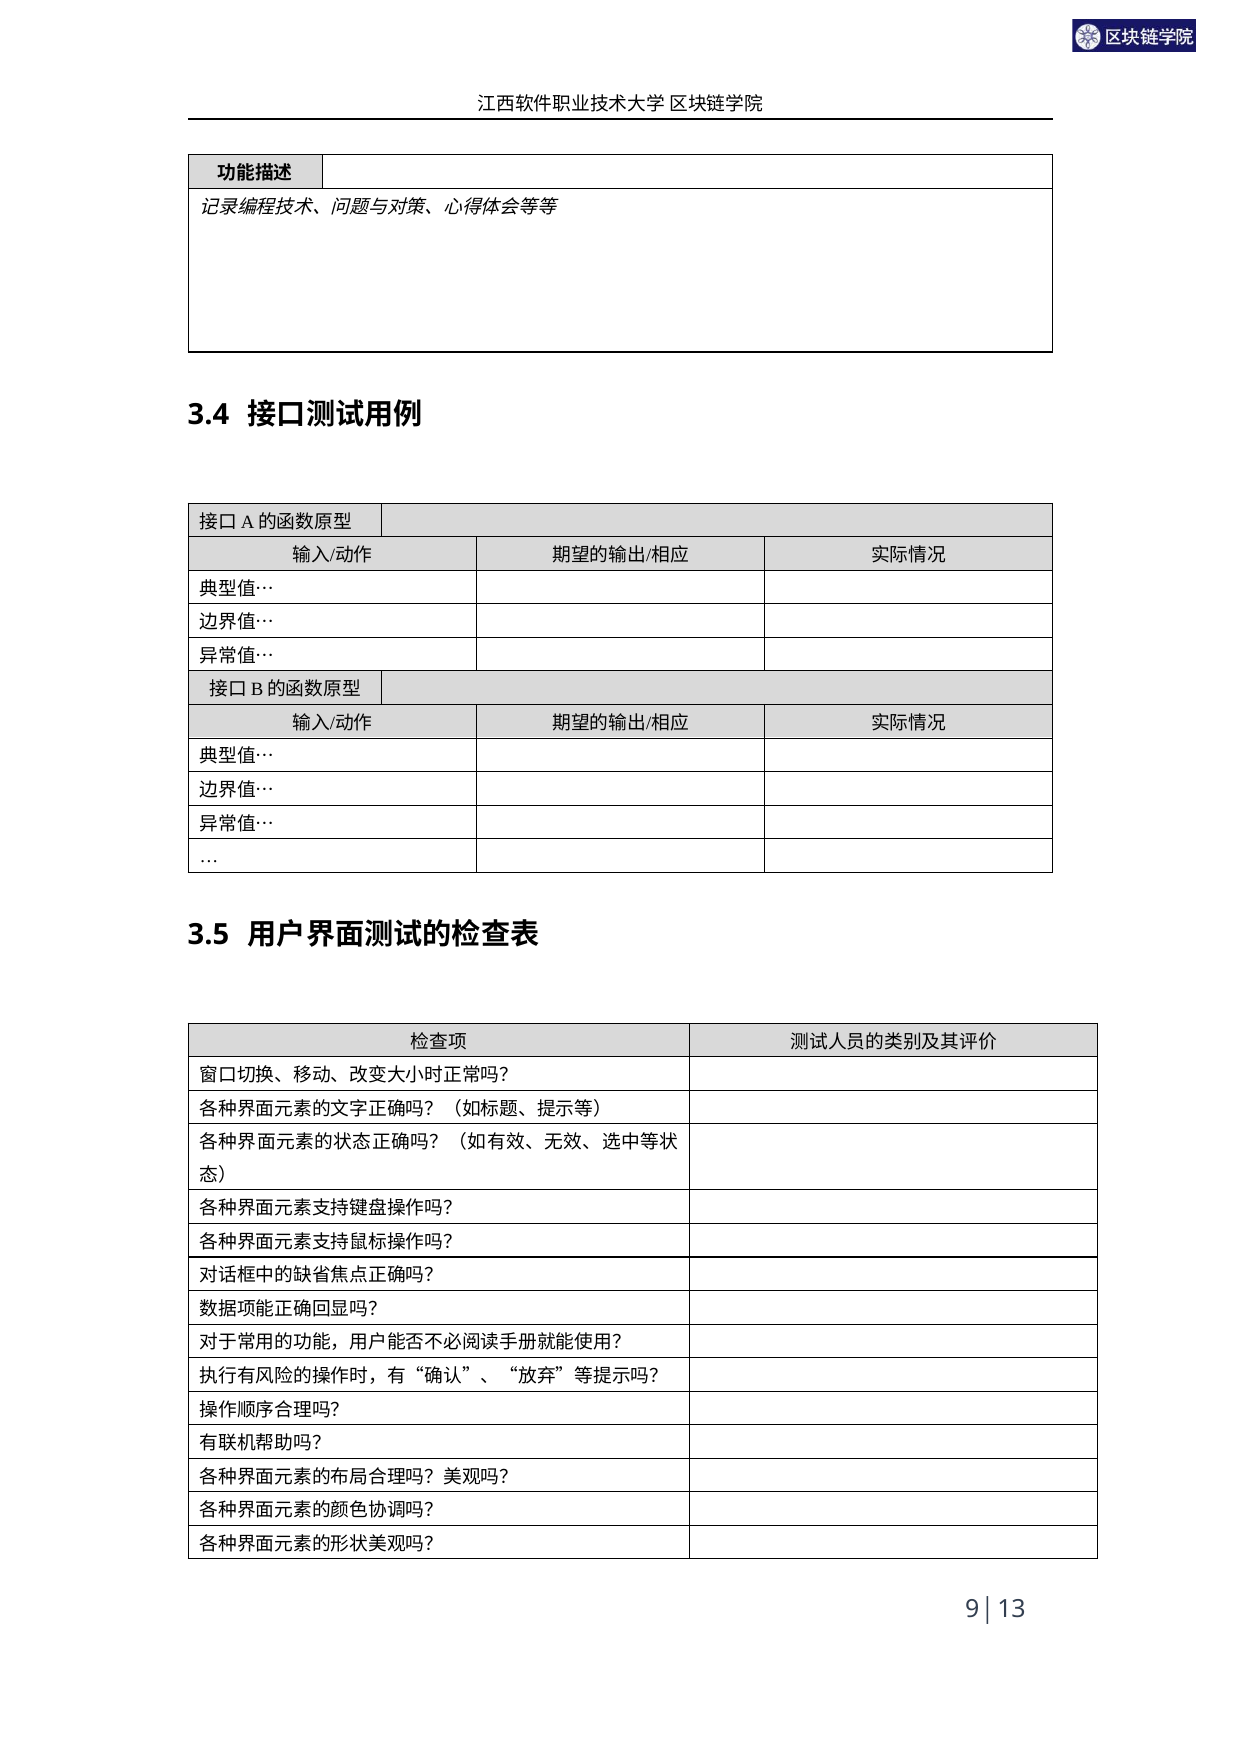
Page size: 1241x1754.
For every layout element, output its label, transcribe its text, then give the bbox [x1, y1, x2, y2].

table_cell 输入/动作 [189, 705, 476, 737]
table_cell 执行有风险的操作时，有“确认”、“放弃”等提示吗？ [189, 1358, 689, 1391]
table_cell [690, 1459, 1097, 1491]
table_cell 记录编程技术、问题与对策、心得体会等等 [189, 189, 1052, 351]
table_cell 各种界面元素的状态正确吗？（如有效、无效、选中等状态） [189, 1124, 689, 1189]
table_cell 期望的输出/相应 [477, 705, 764, 737]
table_cell 接口B的函数原型 [189, 671, 381, 704]
table_cell [690, 1392, 1097, 1424]
subtitle 用户界面测试的检查表 [187, 900, 1053, 965]
table_cell [765, 806, 1052, 838]
table_cell 典型值… [189, 739, 476, 771]
table_cell [690, 1091, 1097, 1123]
table_cell 操作顺序合理吗？ [189, 1392, 689, 1424]
table_cell [477, 806, 764, 838]
table_cell [765, 839, 1052, 872]
table_cell 功能描述 [189, 155, 322, 188]
table_cell [690, 1291, 1097, 1323]
table_header 接口A的函数原型 [189, 504, 381, 536]
table_cell [477, 772, 764, 804]
table_cell [477, 604, 764, 637]
table_cell [690, 1425, 1097, 1458]
table_cell 对于常用的功能，用户能否不必阅读手册就能使用？ [189, 1325, 689, 1357]
table_cell 典型值… [189, 571, 476, 603]
table_cell [765, 604, 1052, 637]
table_cell [477, 638, 764, 670]
table_cell [690, 1057, 1097, 1090]
table_cell 各种界面元素的文字正确吗？（如标题、提示等） [189, 1091, 689, 1123]
table_cell [690, 1190, 1097, 1223]
table_cell 数据项能正确回显吗？ [189, 1291, 689, 1323]
table_cell [765, 638, 1052, 670]
table_cell [382, 671, 1052, 704]
table_cell 各种界面元素的形状美观吗？ [189, 1526, 689, 1558]
table_cell [765, 772, 1052, 804]
table_cell [690, 1325, 1097, 1357]
table_cell [690, 1258, 1097, 1290]
table_header 测试人员的类别及其评价 [690, 1024, 1097, 1056]
table_cell [323, 155, 1052, 188]
table_cell [690, 1526, 1097, 1558]
picture [1070, 19, 1196, 51]
table_cell [477, 739, 764, 771]
table_cell … [189, 839, 476, 872]
table_cell 异常值… [189, 638, 476, 670]
table_cell 实际情况 [765, 705, 1052, 737]
subtitle 接口测试用例 [187, 379, 1053, 444]
table_cell 对话框中的缺省焦点正确吗？ [189, 1258, 689, 1290]
table_cell [765, 739, 1052, 771]
table_cell [477, 839, 764, 872]
table_cell [690, 1492, 1097, 1525]
table_cell 期望的输出/相应 [477, 537, 764, 570]
table_cell 各种界面元素支持键盘操作吗？ [189, 1190, 689, 1223]
table_cell 输入/动作 [189, 537, 476, 570]
table_cell [765, 571, 1052, 603]
table_header 检查项 [189, 1024, 689, 1056]
table_cell [477, 571, 764, 603]
table_cell 各种界面元素的布局合理吗？美观吗？ [189, 1459, 689, 1491]
table_cell [690, 1124, 1097, 1189]
table_cell 有联机帮助吗？ [189, 1425, 689, 1458]
table_cell 窗口切换、移动、改变大小时正常吗？ [189, 1057, 689, 1090]
table_cell 各种界面元素的颜色协调吗？ [189, 1492, 689, 1525]
table_cell 实际情况 [765, 537, 1052, 570]
table_cell 各种界面元素支持鼠标操作吗？ [189, 1224, 689, 1256]
table_cell [690, 1358, 1097, 1391]
table_cell 边界值… [189, 604, 476, 637]
table_cell 边界值… [189, 772, 476, 804]
table_cell [690, 1224, 1097, 1256]
table_header [382, 504, 1052, 536]
table_cell 异常值… [189, 806, 476, 838]
